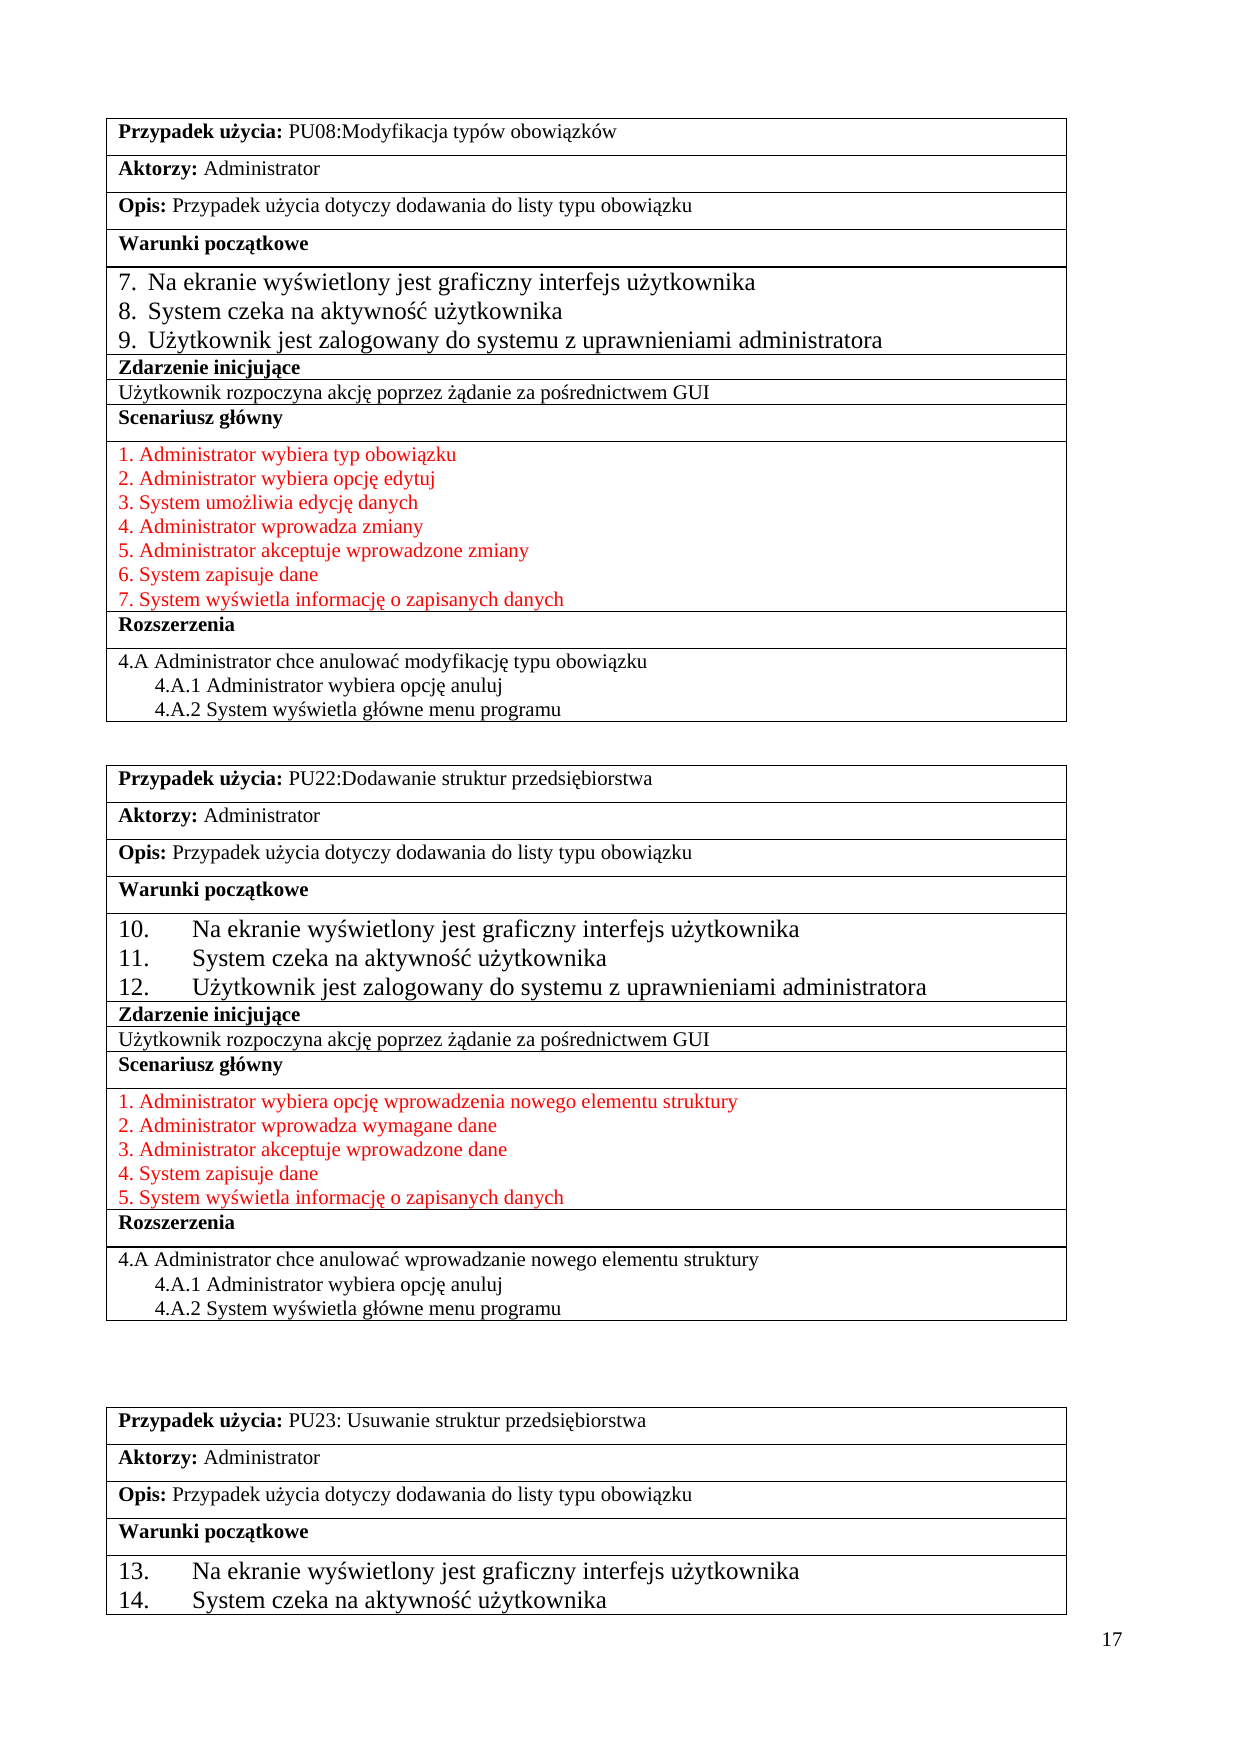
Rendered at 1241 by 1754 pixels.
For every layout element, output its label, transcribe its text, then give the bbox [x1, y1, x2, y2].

table_header Przypadek użycia: PU23: Usuwanie struktur przedsiębiorstwa [107, 1408, 1066, 1444]
table_cell Scenariusz główny [107, 1052, 1066, 1088]
table_cell Opis: Przypadek użycia dotyczy dodawania do listy typu obowiązku [107, 840, 1066, 876]
table_cell Opis: Przypadek użycia dotyczy dodawania do listy typu obowiązku [107, 193, 1066, 229]
table_cell Zdarzenie inicjujące [107, 1002, 1066, 1026]
table_cell 4.A Administrator chce anulować wprowadzanie nowego elementu struktury 4.A.1 Administrator wybiera opcję anuluj 4.A.2 System wyświetla główne menu programu [107, 1248, 1066, 1319]
table_cell Warunki początkowe [107, 877, 1066, 913]
table_cell Opis: Przypadek użycia dotyczy dodawania do listy typu obowiązku [107, 1482, 1066, 1518]
table_cell Użytkownik rozpoczyna akcję poprzez żądanie za pośrednictwem GUI [107, 380, 1066, 404]
table_cell Warunki początkowe [107, 230, 1066, 266]
table_cell 1. Administrator wybiera opcję wprowadzenia nowego elementu struktury 2. Administrator wprowadza wymagane dane 3. Administrator akceptuje wprowadzone dane 4. System zapisuje dane 5. System wyświetla informację o zapisanych danych [107, 1089, 1066, 1209]
table_cell Aktorzy: Administrator [107, 1445, 1066, 1481]
table_cell Aktorzy: Administrator [107, 803, 1066, 839]
table_cell 1. Administrator wybiera typ obowiązku 2. Administrator wybiera opcję edytuj 3. System umożliwia edycję danych 4. Administrator wprowadza zmiany 5. Administrator akceptuje wprowadzone zmiany 6. System zapisuje dane 7. System wyświetla informację o zapisanych danych [107, 442, 1066, 611]
table_cell Zdarzenie inicjujące [107, 355, 1066, 379]
table_cell Aktorzy: Administrator [107, 156, 1066, 192]
table_cell Warunki początkowe [107, 1519, 1066, 1555]
table_cell 4.A Administrator chce anulować modyfikację typu obowiązku 4.A.1 Administrator wybiera opcję anuluj 4.A.2 System wyświetla główne menu programu [107, 649, 1066, 721]
table_cell Scenariusz główny [107, 405, 1066, 441]
table_cell Użytkownik rozpoczyna akcję poprzez żądanie za pośrednictwem GUI [107, 1027, 1066, 1051]
table_cell Rozszerzenia [107, 1210, 1066, 1246]
table_header Przypadek użycia: PU08:Modyfikacja typów obowiązków [107, 119, 1066, 155]
table_cell Rozszerzenia [107, 612, 1066, 648]
table_header Przypadek użycia: PU22:Dodawanie struktur przedsiębiorstwa [107, 766, 1066, 802]
